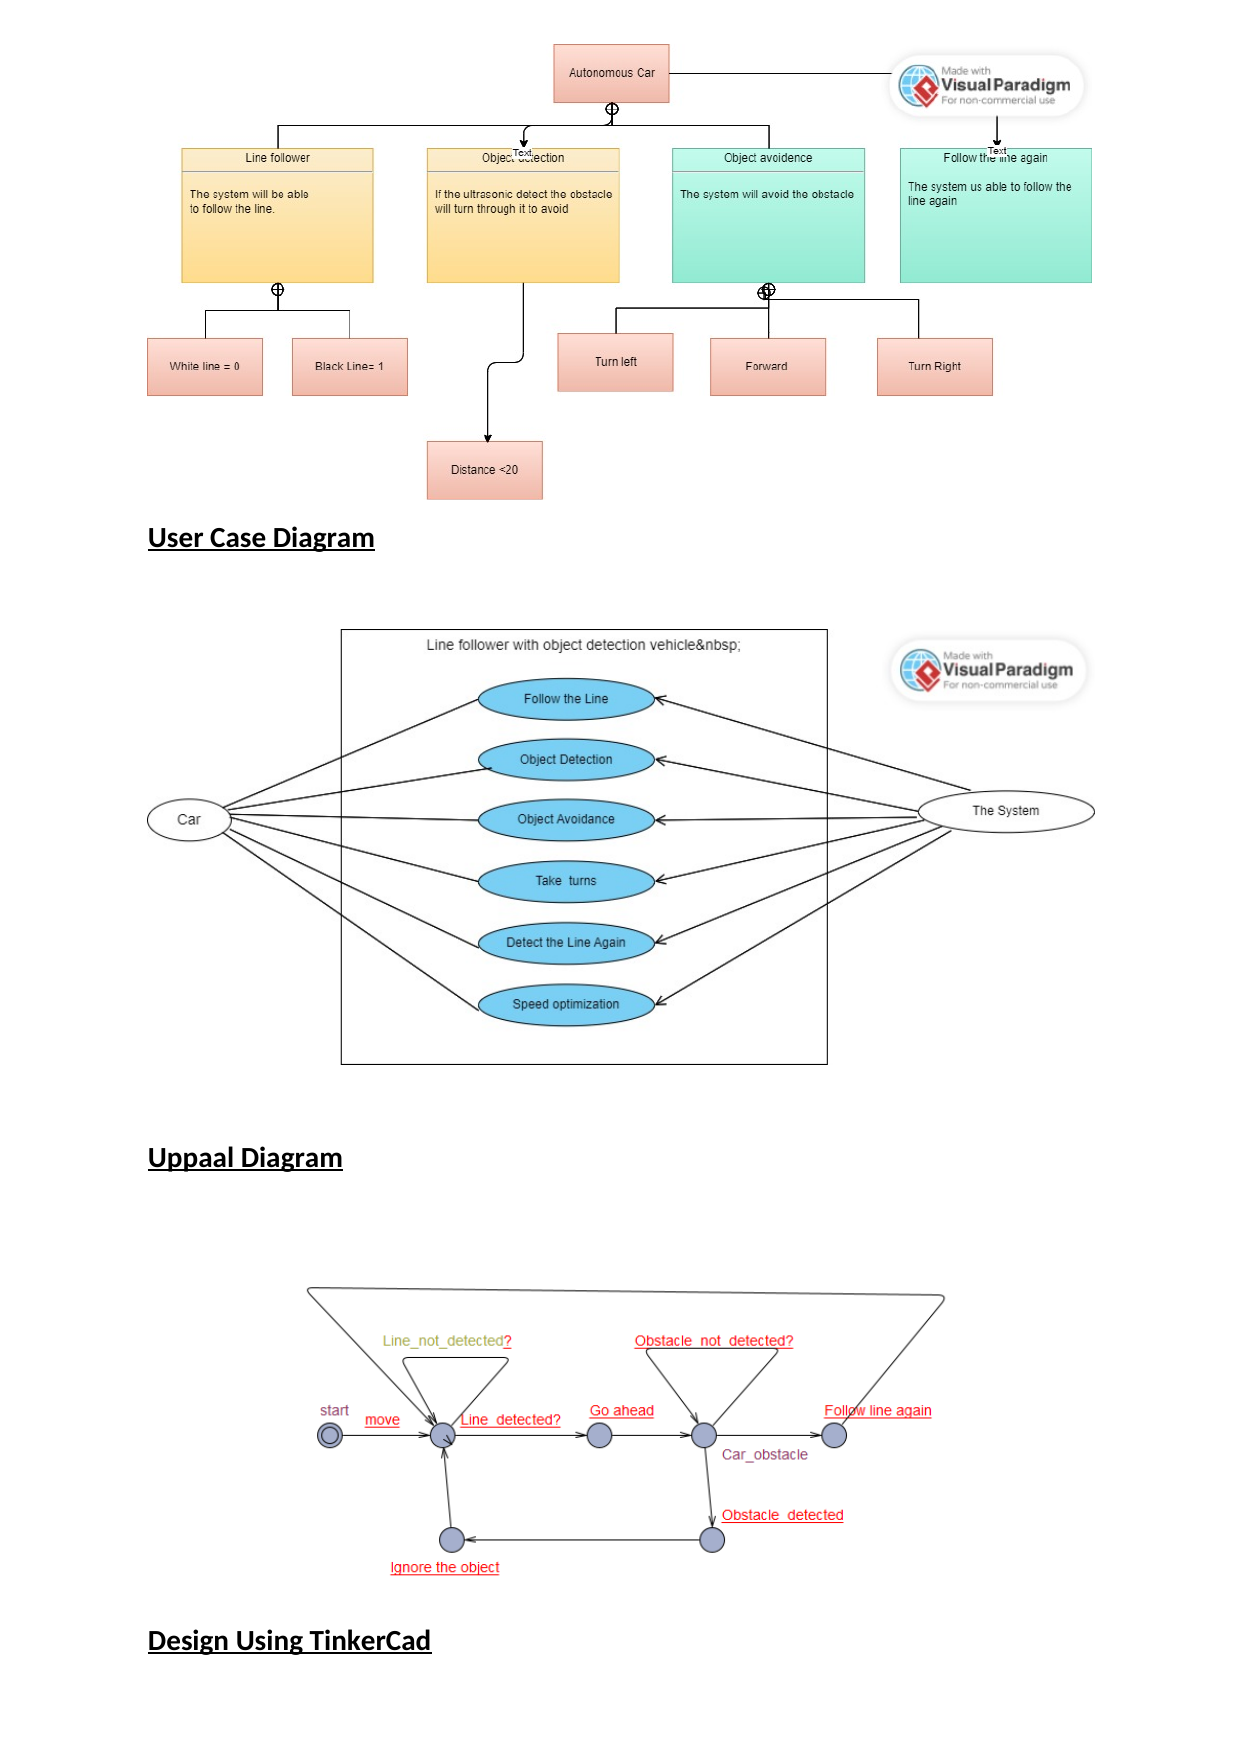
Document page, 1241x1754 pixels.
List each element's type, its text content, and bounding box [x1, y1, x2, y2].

text Design Using TinkerCad [148, 1622, 1093, 1657]
picture [147, 629, 1095, 1065]
picture [147, 44, 1092, 500]
text User Case Diagram [148, 519, 1093, 554]
picture [147, 1194, 1093, 1603]
text Uppaal Diagram [148, 1139, 1093, 1175]
